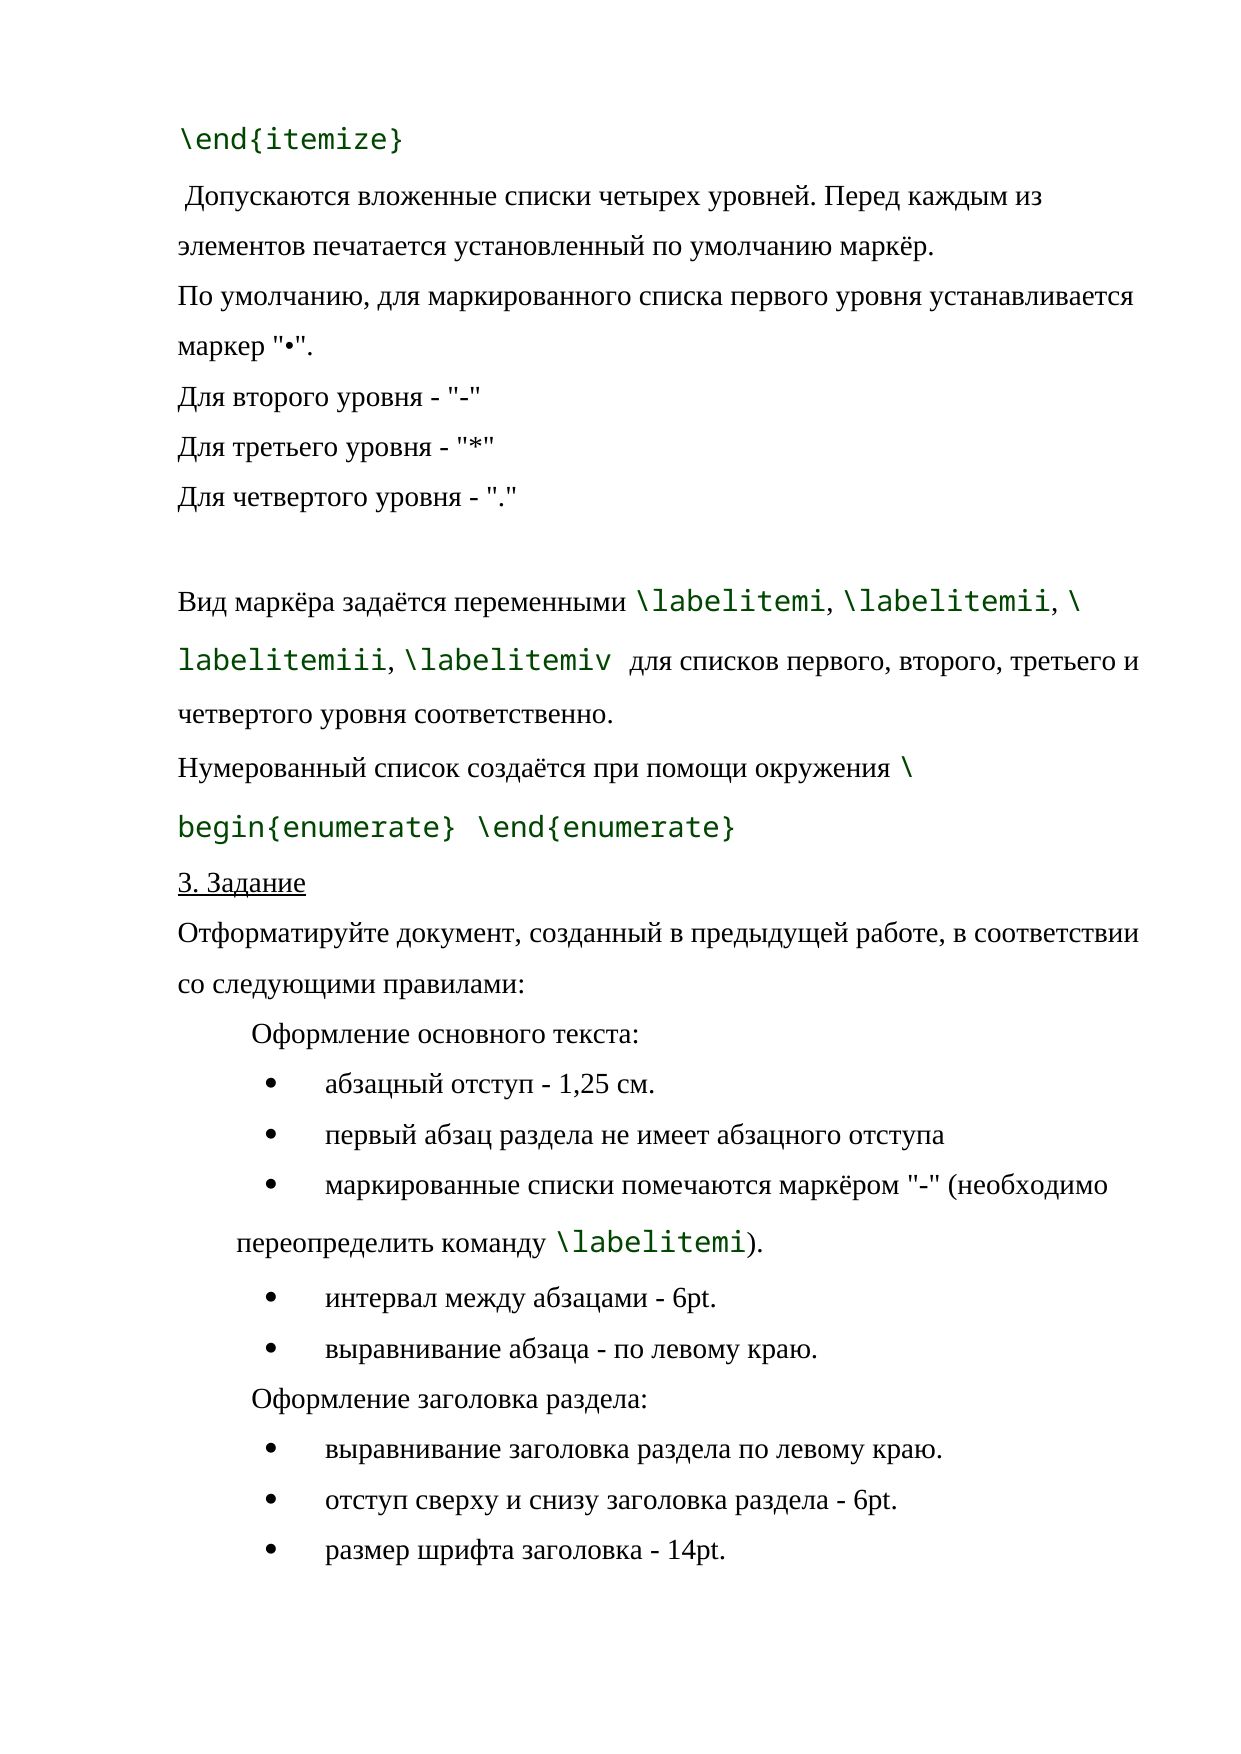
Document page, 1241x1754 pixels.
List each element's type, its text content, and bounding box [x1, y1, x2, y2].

list интервал между абзацами - 6pt. [236, 1280, 1152, 1314]
text Отформатируйте документ, созданный в предыдущей работе, в соответствии со следующими правилами: [177, 916, 1152, 999]
text Для третьего уровня - "*" [177, 429, 1152, 463]
text По умолчанию, для маркированного списка первого уровня устанавливается маркер "•". [177, 278, 1152, 362]
text Вид маркёра задаётся переменными \labelitemi, \labelitemii, \labelitemiii, \labelitemiv для списков первого, второго, третьего и четвертого уровня соответственно. [177, 580, 1152, 729]
list абзацный отступ - 1,25 см. [236, 1067, 1152, 1100]
text Оформление заголовка раздела: [177, 1381, 1152, 1415]
text Оформление основного текста: [177, 1016, 1152, 1050]
text Для четвертого уровня - "." [177, 479, 1152, 513]
text Для второго уровня - "-" [177, 379, 1152, 412]
list размер шрифта заголовка - 14pt. [236, 1532, 1152, 1566]
list первый абзац раздела не имеет абзацного отступа [236, 1117, 1152, 1151]
list выравнивание заголовка раздела по левому краю. [236, 1431, 1152, 1465]
text Нумерованный список создаётся при помощи окружения \begin{enumerate} \end{enumerate} [177, 746, 1152, 846]
list выравнивание абзаца - по левому краю. [236, 1331, 1152, 1364]
list отступ сверху и снизу заголовка раздела - 6pt. [236, 1482, 1152, 1516]
text \end{itemize} [177, 118, 1152, 158]
text Допускаются вложенные списки четырех уровней. Перед каждым из элементов печатается установленный по умолчанию маркёр. [177, 178, 1152, 261]
text 3. Задание [177, 865, 1152, 899]
list маркированные списки помечаются маркёром "-" (необходимо переопределить команду \labelitemi). [236, 1167, 1152, 1261]
